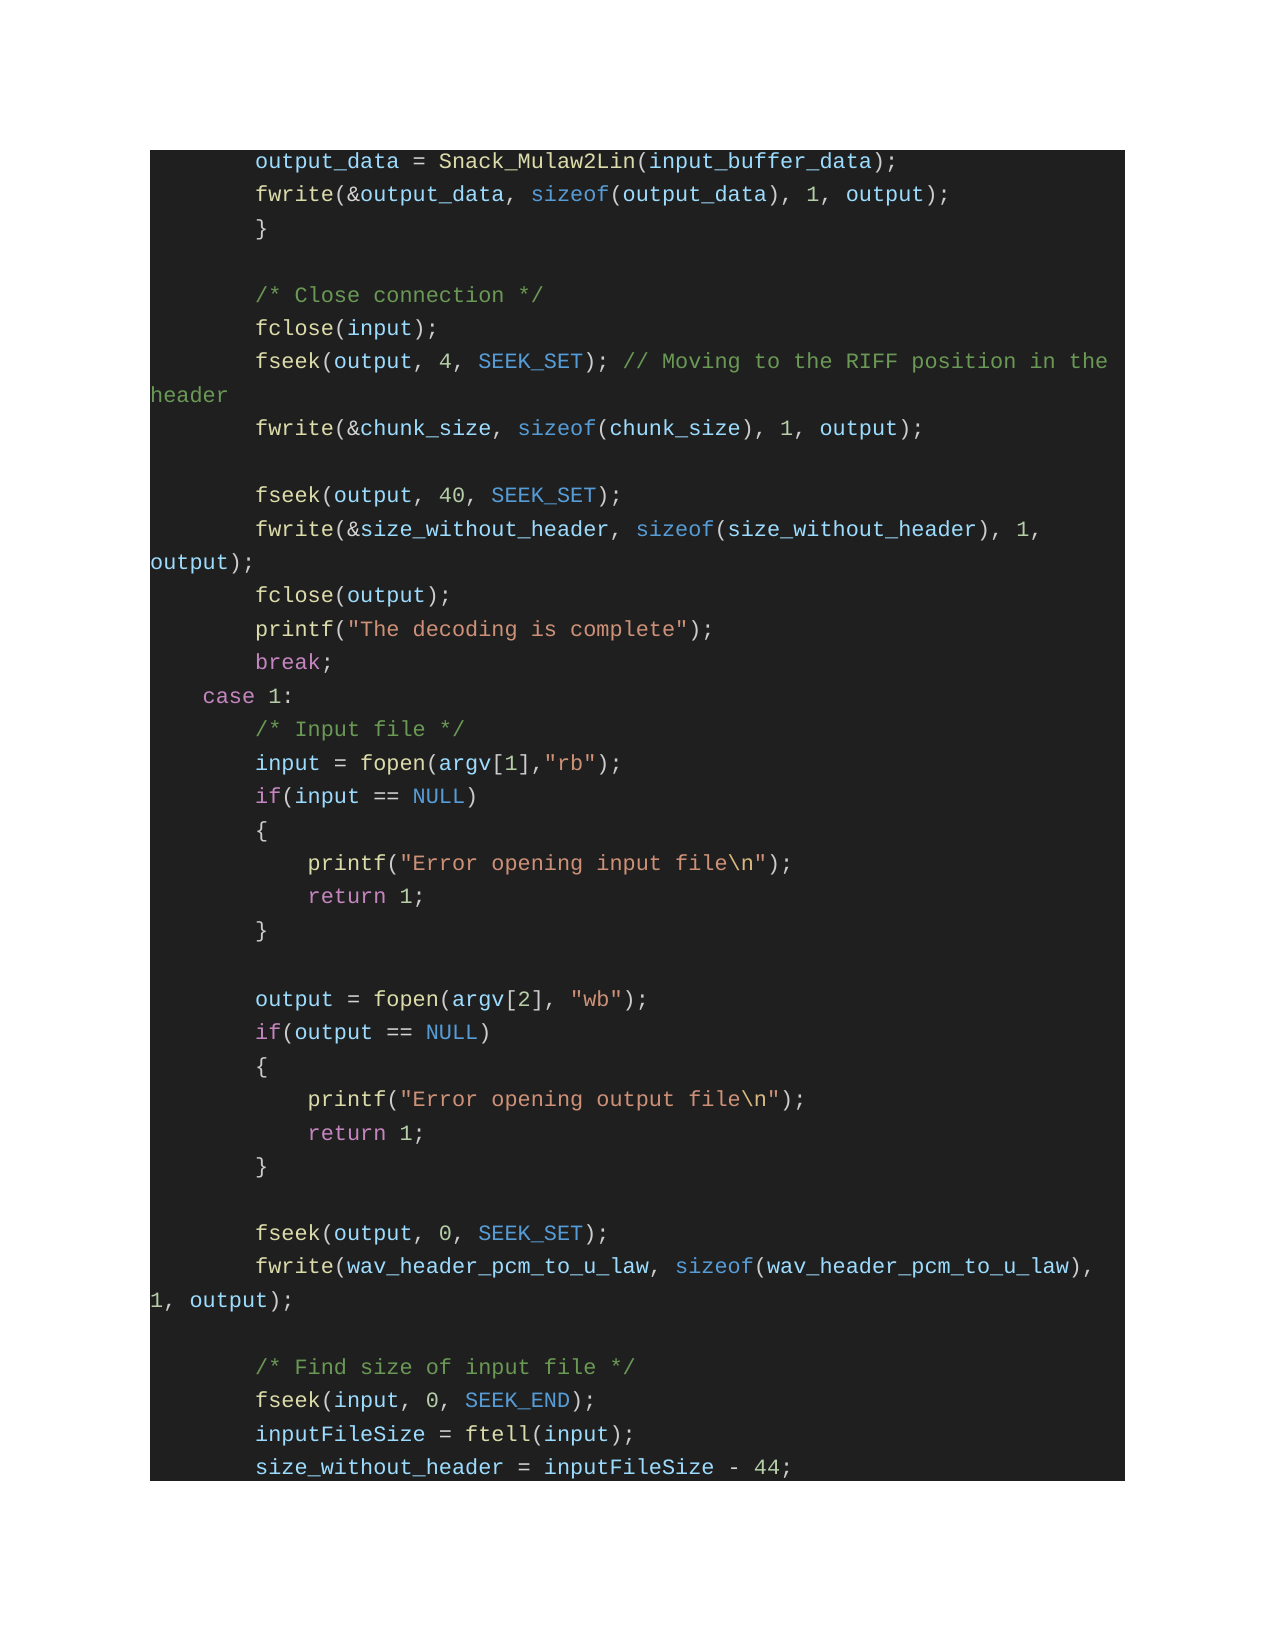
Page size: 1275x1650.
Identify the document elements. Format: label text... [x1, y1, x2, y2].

text if(output == NULL) [150, 1021, 1125, 1046]
text output = fopen(argv[2], "wb"); [150, 988, 1125, 1013]
text } [150, 217, 1125, 242]
text fseek(output, 4, SEEK_SET); // Moving to the RIFF position in the header [150, 351, 1125, 409]
text return 1; [150, 886, 1125, 910]
text } [150, 1155, 1125, 1180]
text fwrite(wav_header_pcm_to_u_law, sizeof(wav_header_pcm_to_u_law), 1, output); [150, 1256, 1125, 1314]
text fwrite(&output_data, sizeof(output_data), 1, output); [150, 183, 1125, 208]
text return 1; [150, 1122, 1125, 1147]
text output_data = Snack_Mulaw2Lin(input_buffer_data); [150, 150, 1125, 175]
text fwrite(&size_without_header, sizeof(size_without_header), 1, output); [150, 518, 1125, 576]
text /* Input file */ [150, 718, 1125, 743]
text if(input == NULL) [150, 785, 1125, 810]
text inputFileSize = ftell(input); [150, 1423, 1125, 1447]
text break; [150, 652, 1125, 676]
text fseek(output, 40, SEEK_SET); [150, 484, 1125, 509]
text fseek(input, 0, SEEK_END); [150, 1389, 1125, 1414]
text } [150, 919, 1125, 944]
text printf("Error opening output file\n"); [150, 1088, 1125, 1113]
text fwrite(&chunk_size, sizeof(chunk_size), 1, output); [150, 417, 1125, 442]
text fseek(output, 0, SEEK_SET); [150, 1222, 1125, 1247]
text { [150, 819, 1125, 843]
text /* Close connection */ [150, 284, 1125, 308]
text fclose(input); [150, 317, 1125, 342]
text size_without_header = inputFileSize - 44; [150, 1456, 1125, 1481]
text { [150, 1055, 1125, 1080]
text case 1: [150, 685, 1125, 710]
text printf("The decoding is complete"); [150, 618, 1125, 643]
text /* Find size of input file */ [150, 1356, 1125, 1381]
text fclose(output); [150, 585, 1125, 609]
text printf("Error opening input file\n"); [150, 852, 1125, 877]
text input = fopen(argv[1],"rb"); [150, 752, 1125, 777]
